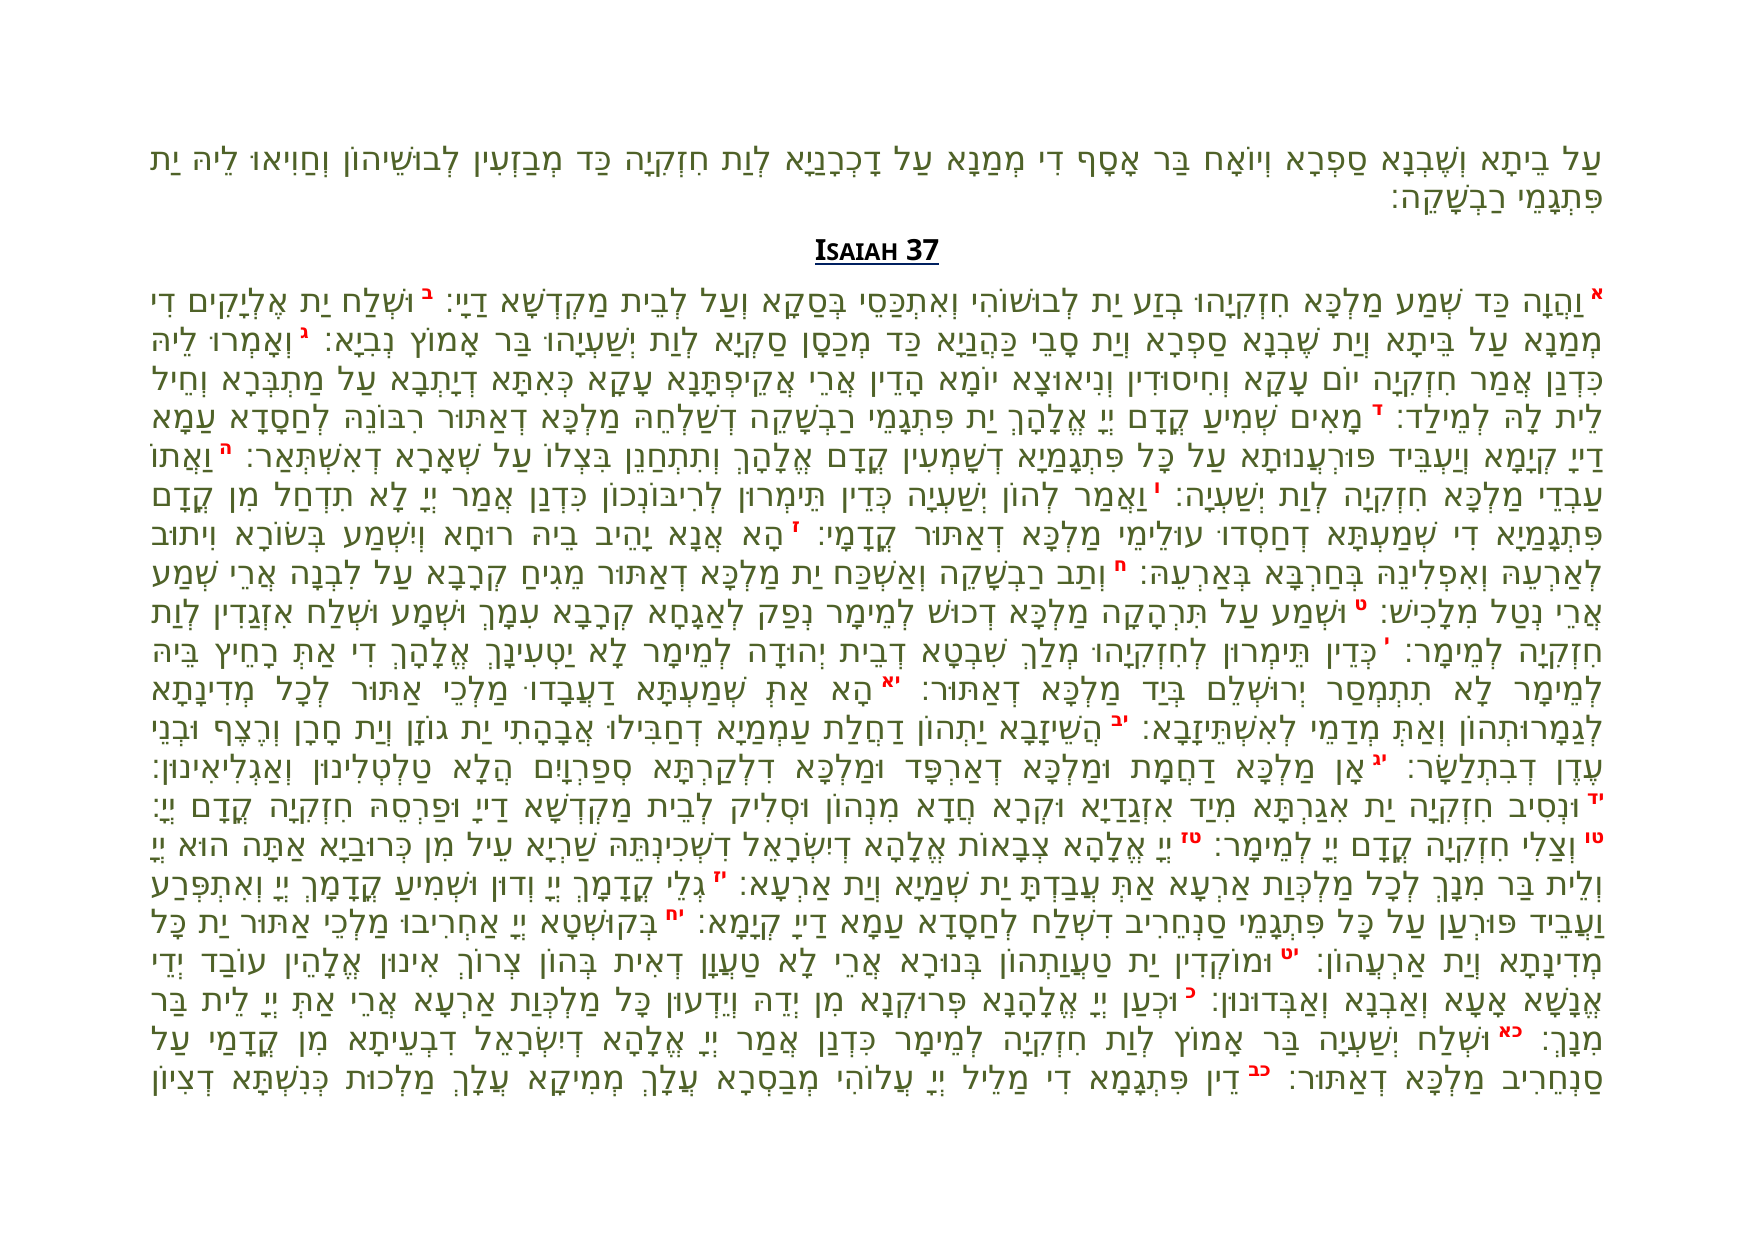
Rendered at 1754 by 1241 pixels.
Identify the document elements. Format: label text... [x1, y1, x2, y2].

text Isaiah 37 [150, 229, 1604, 269]
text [150, 281, 1604, 1097]
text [150, 139, 1604, 217]
